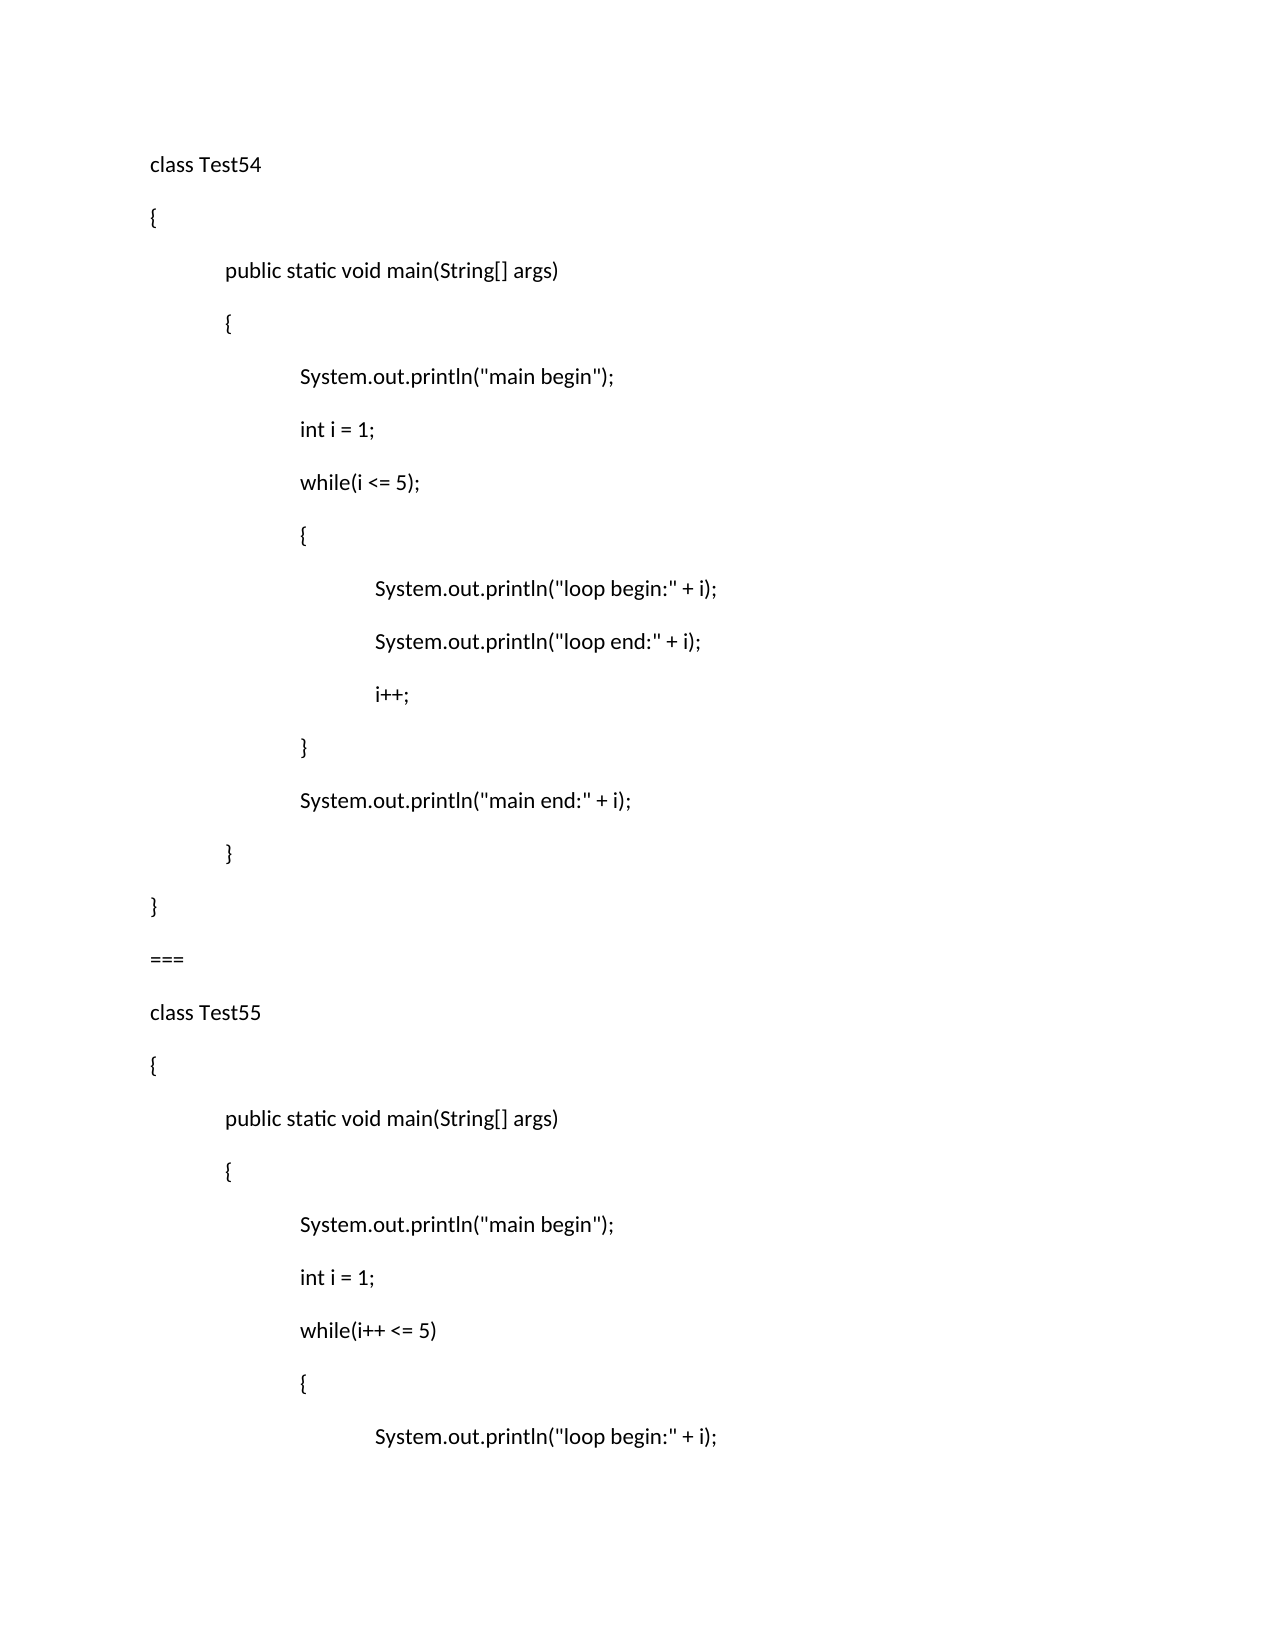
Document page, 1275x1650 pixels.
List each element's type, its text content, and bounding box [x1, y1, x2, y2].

text } [150, 892, 1125, 920]
text i++; [150, 680, 1125, 708]
text while(i++ <= 5) [150, 1316, 1125, 1344]
text System.out.println("loop begin:" + i); [150, 1422, 1125, 1451]
text === [150, 945, 1125, 973]
text System.out.println("main begin"); [150, 362, 1125, 390]
text { [150, 521, 1125, 549]
text public static void main(String[] args) [150, 1104, 1125, 1132]
text System.out.println("loop end:" + i); [150, 627, 1125, 655]
text { [150, 1157, 1125, 1185]
text class Test54 [150, 150, 1125, 178]
text { [150, 309, 1125, 337]
text } [150, 839, 1125, 867]
text int i = 1; [150, 1263, 1125, 1291]
text { [150, 203, 1125, 231]
text while(i <= 5); [150, 468, 1125, 496]
text int i = 1; [150, 415, 1125, 443]
text { [150, 1369, 1125, 1397]
text public static void main(String[] args) [150, 256, 1125, 284]
text System.out.println("main end:" + i); [150, 786, 1125, 814]
text System.out.println("main begin"); [150, 1210, 1125, 1238]
text System.out.println("loop begin:" + i); [150, 574, 1125, 602]
text } [150, 733, 1125, 761]
text { [150, 1051, 1125, 1079]
text class Test55 [150, 998, 1125, 1026]
